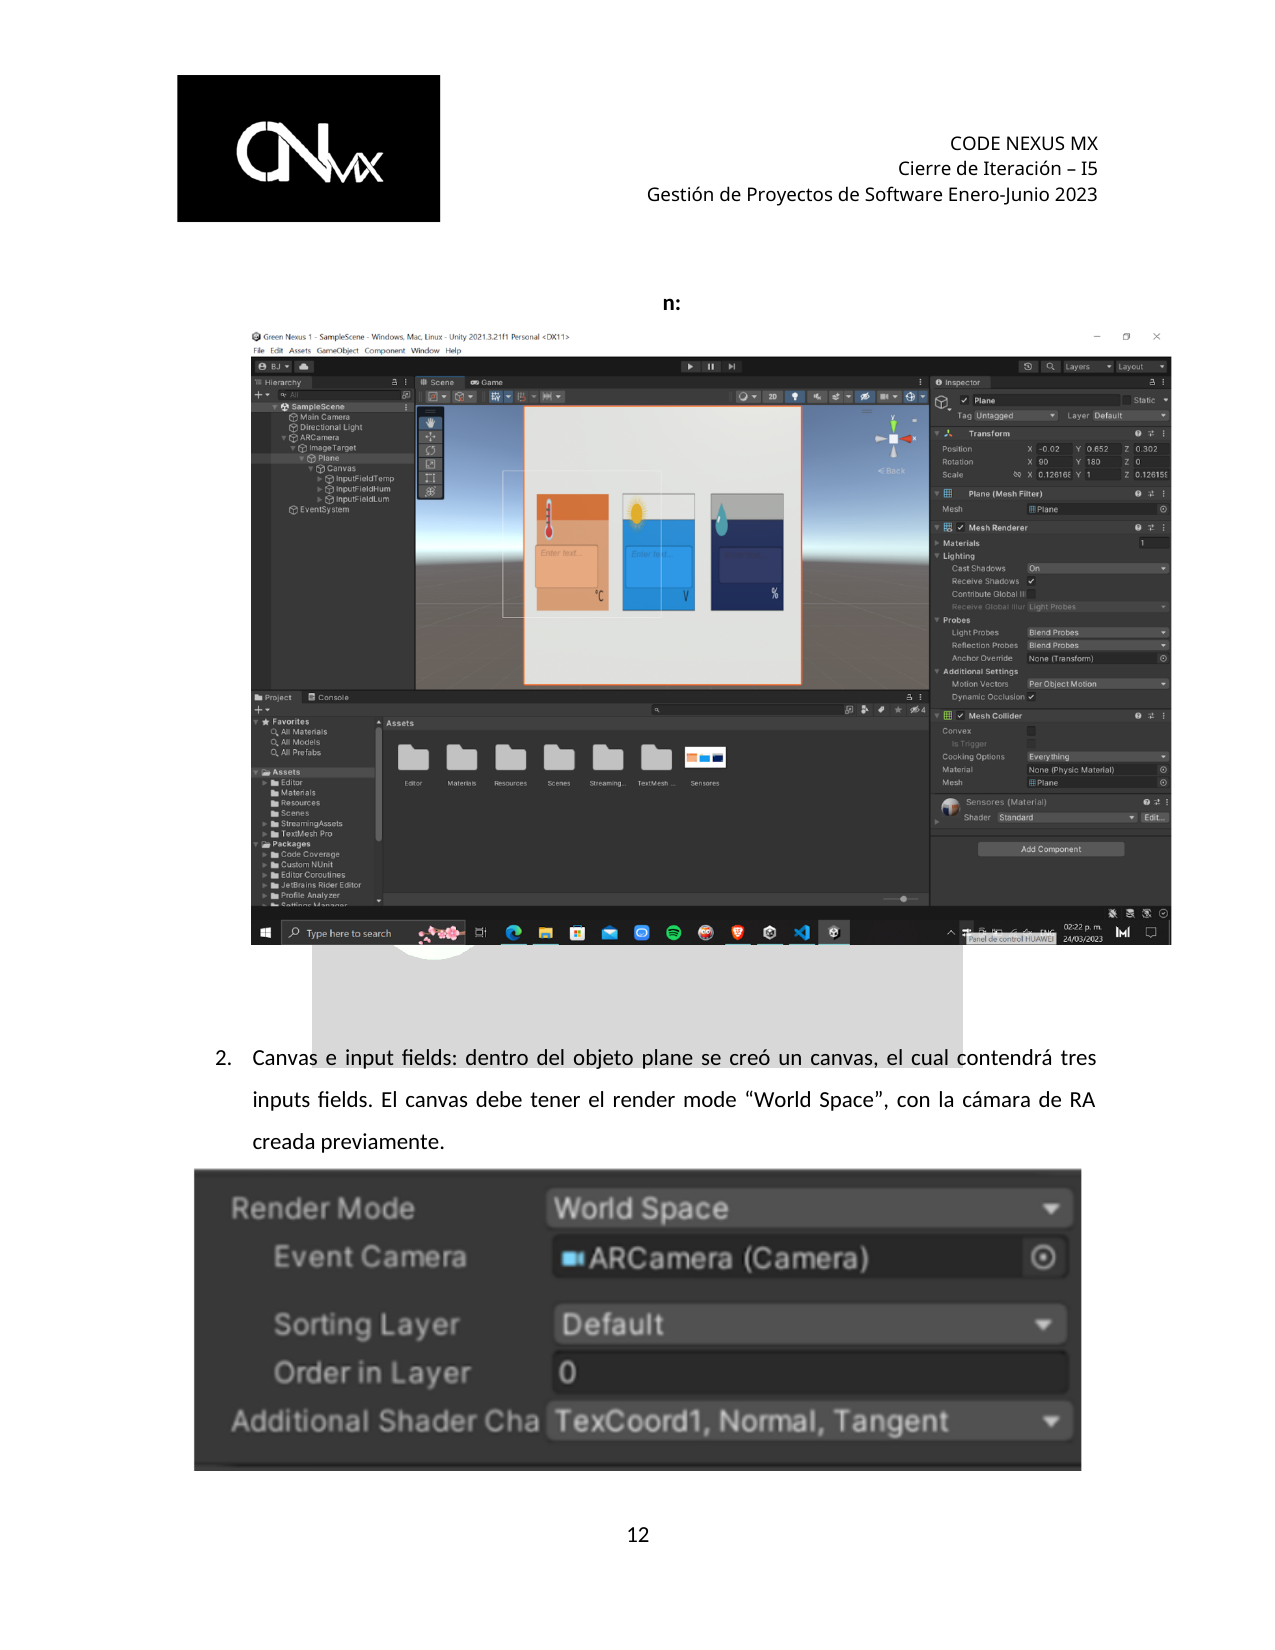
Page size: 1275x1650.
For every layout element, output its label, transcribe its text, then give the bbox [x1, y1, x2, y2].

picture [177, 75, 441, 223]
list Canvas e input fields: dentro del objeto plane se creó un canvas, el cual contendrá tres inputs fields. El canvas debe tener el render mode “World Space”, con la cámara de RA creada previamente. [215, 1043, 1098, 1155]
text Diseño de interfaz:Implementación: [251, 288, 1098, 330]
picture [193, 1168, 1082, 1471]
picture [251, 330, 1172, 945]
